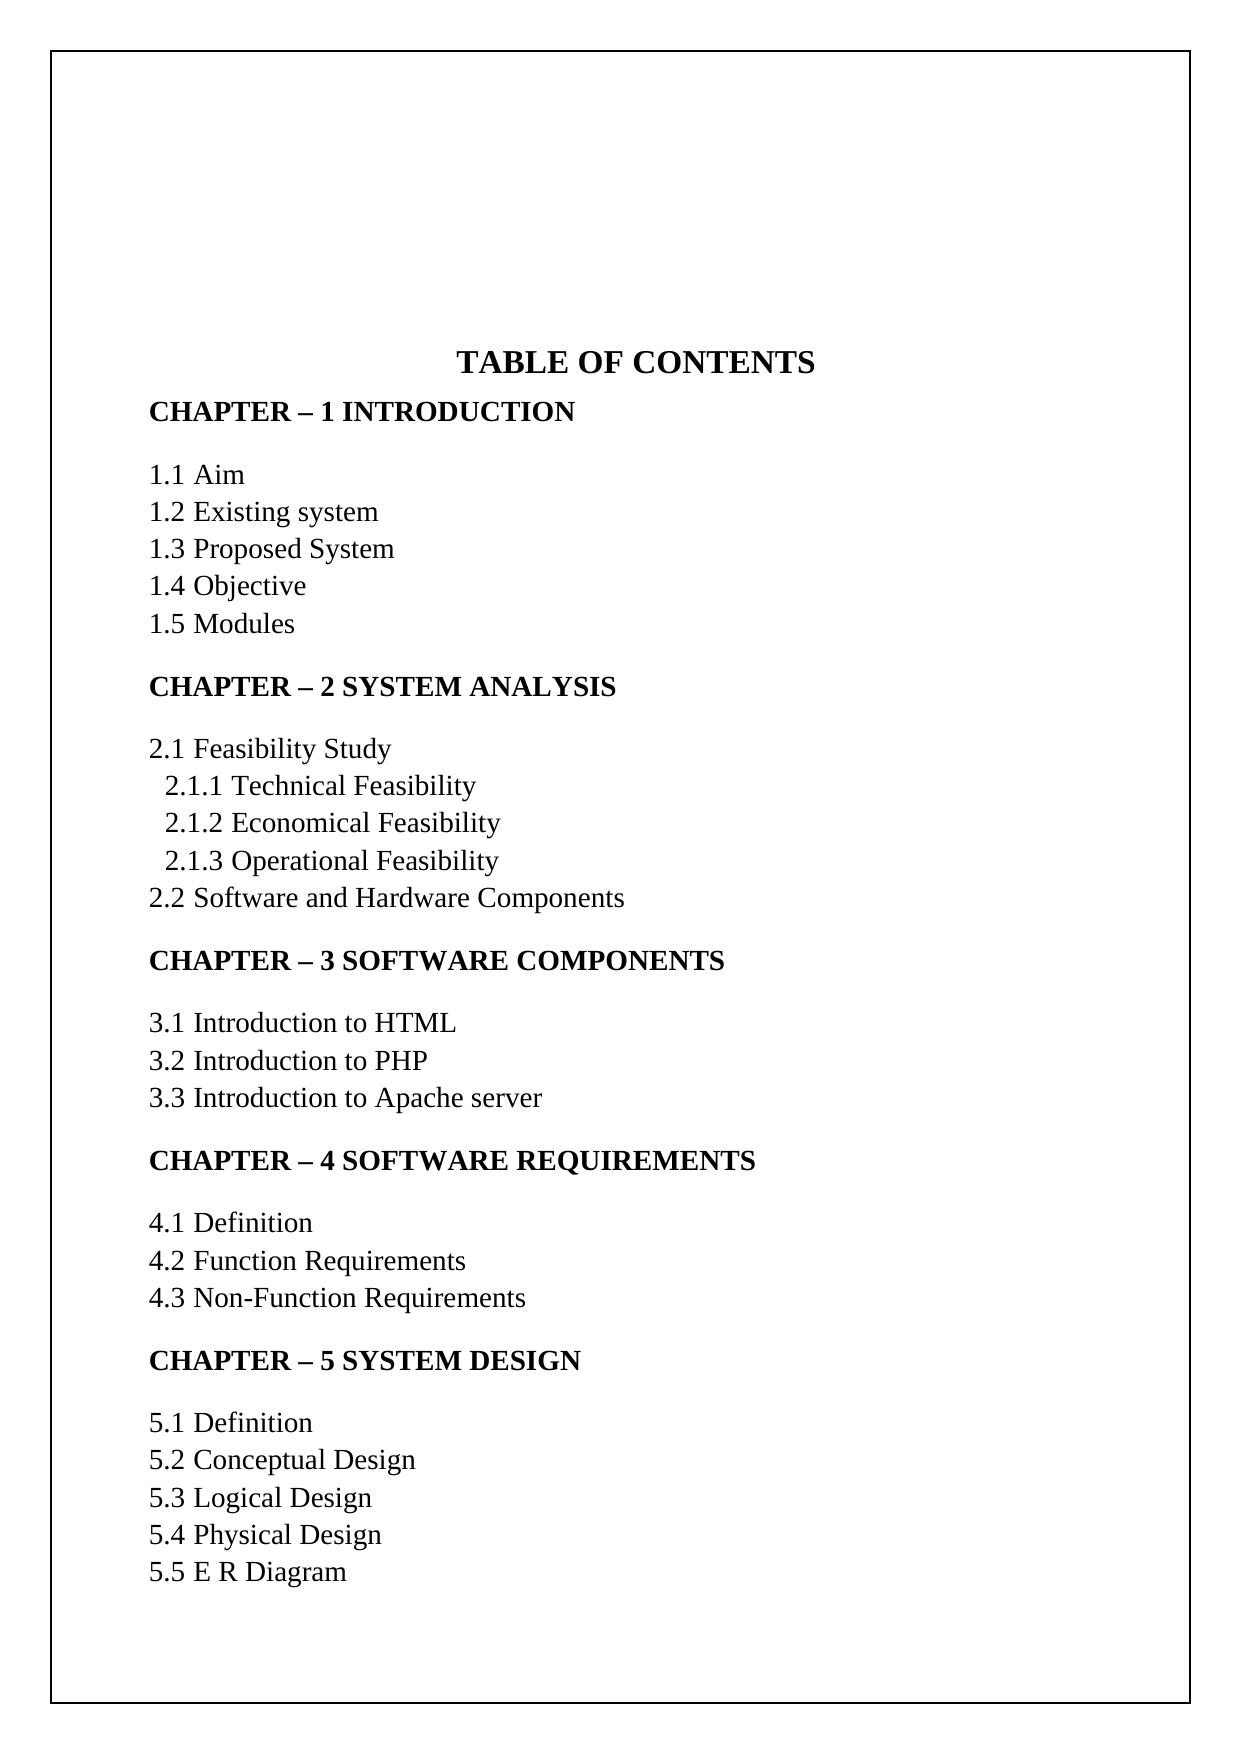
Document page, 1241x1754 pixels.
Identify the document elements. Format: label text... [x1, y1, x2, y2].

subtitle CHAPTER – 3 SOFTWARE COMPONENTS [148, 943, 1091, 977]
text 3.1 Introduction to HTML [148, 1006, 978, 1039]
text 2.1.1 Technical Feasibility [164, 768, 978, 802]
text 1.3 Proposed System [148, 531, 978, 565]
subtitle CHAPTER – 1 INTRODUCTION [148, 394, 1091, 428]
text 5.5 E R Diagram [148, 1554, 978, 1588]
text 5.4 Physical Design [148, 1517, 978, 1550]
subtitle CHAPTER – 4 SOFTWARE REQUIREMENTS [148, 1143, 1091, 1177]
text 2.1.2 Economical Feasibility [164, 806, 978, 839]
text 3.2 Introduction to PHP [148, 1043, 978, 1076]
text 2.1 Feasibility Study [148, 731, 978, 765]
text 1.5 Modules [148, 606, 978, 639]
text 4.3 Non-Function Requirements [148, 1280, 978, 1313]
text 1.4 Objective [148, 568, 978, 602]
subtitle CHAPTER – 5 SYSTEM DESIGN [148, 1343, 1091, 1376]
text 2.2 Software and Hardware Components [148, 880, 978, 913]
text 5.1 Definition [148, 1405, 978, 1439]
text 1.2 Existing system [148, 494, 978, 528]
text 5.3 Logical Design [148, 1480, 978, 1513]
subtitle CHAPTER – 2 SYSTEM ANALYSIS [148, 669, 1091, 702]
text 3.3 Introduction to Apache server [148, 1080, 978, 1113]
text 4.2 Function Requirements [148, 1243, 978, 1276]
text 4.1 Definition [148, 1205, 978, 1239]
text 2.1.3 Operational Feasibility [164, 843, 978, 876]
subtitle TABLE OF CONTENTS [129, 342, 816, 380]
text 5.2 Conceptual Design [148, 1442, 978, 1476]
text 1.1 Aim [148, 457, 978, 491]
